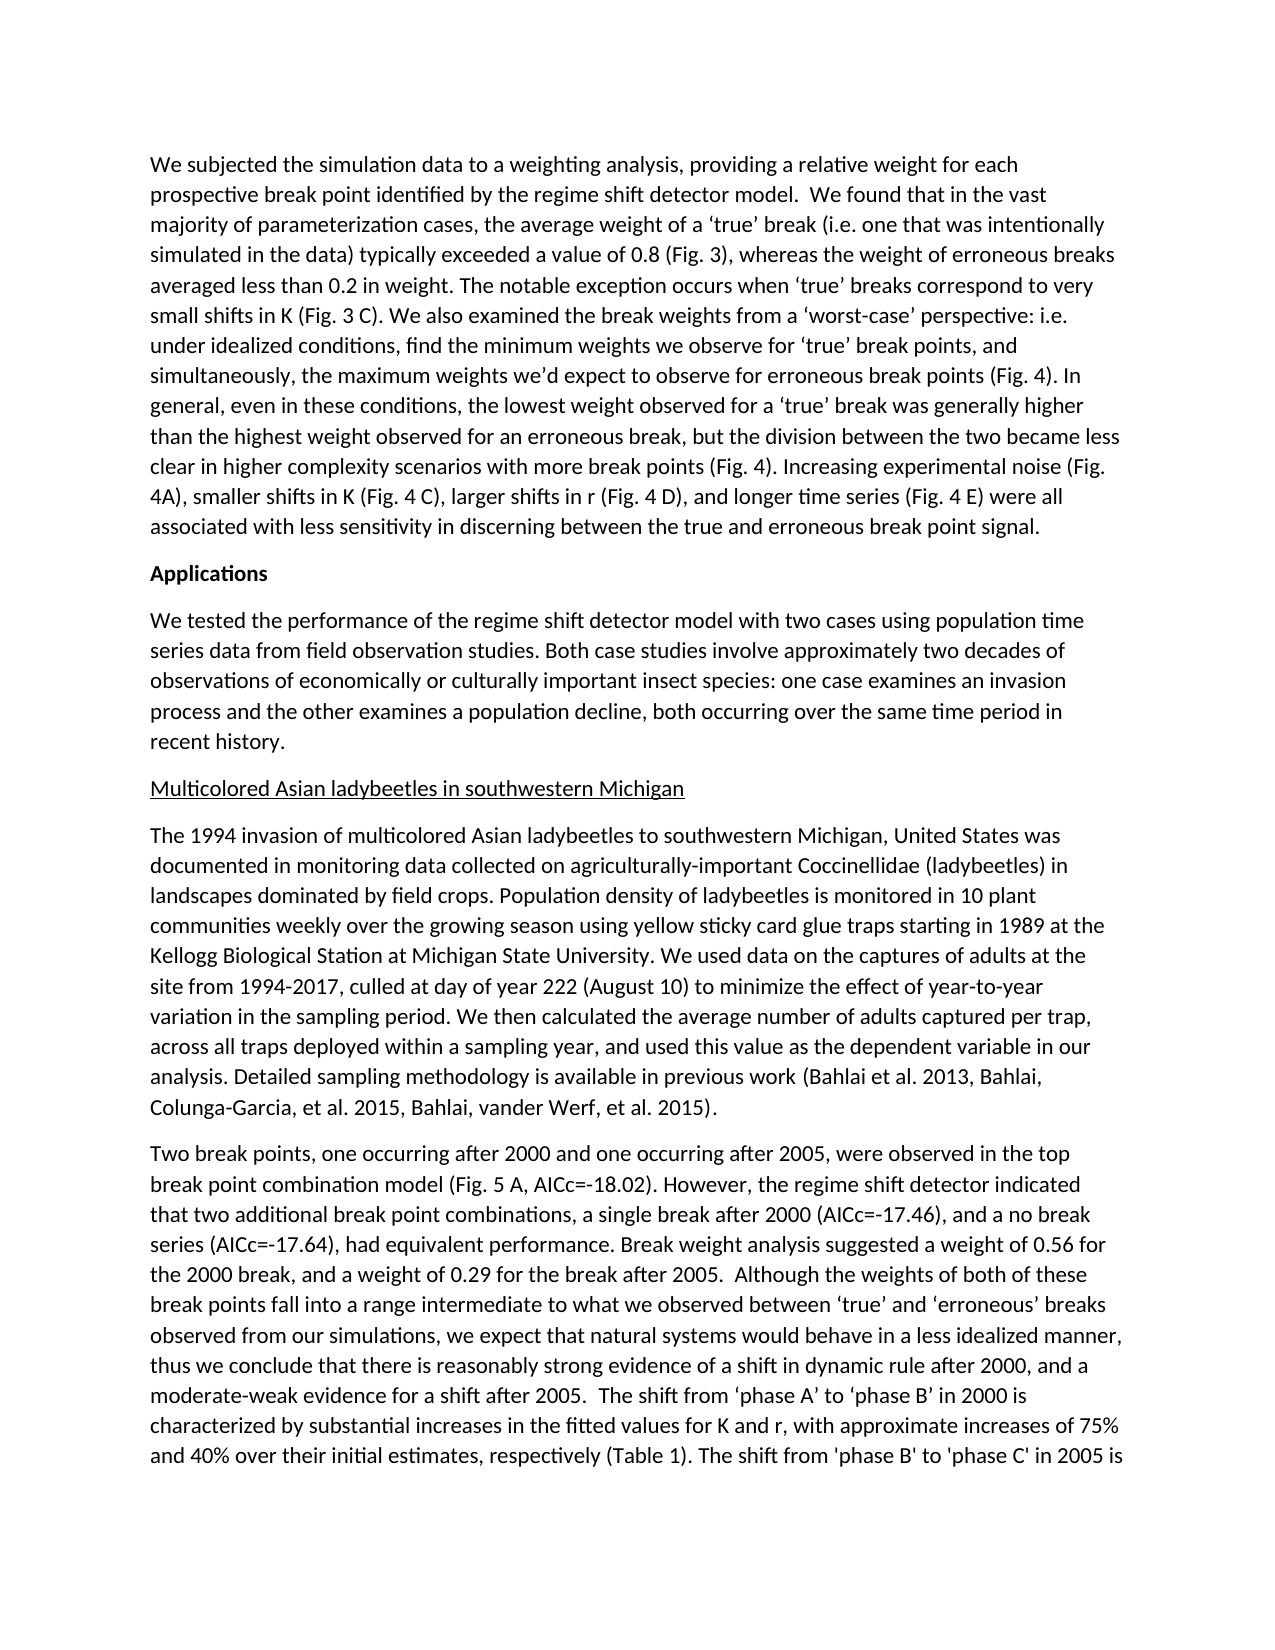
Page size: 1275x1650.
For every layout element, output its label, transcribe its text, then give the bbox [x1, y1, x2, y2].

text Multicolored Asian ladybeetles in southwestern Michigan [150, 774, 1125, 802]
text Applications [150, 559, 1125, 587]
text We subjected the simulation data to a weighting analysis, providing a relative weight for each prospective break point identified by the regime shift detector model. We found that in the vast majority of parameterization cases, the average weight of a ‘true’ break (i.e. one that was intentionally simulated in the data) typically exceeded a value of 0.8 (Fig. 3), whereas the weight of erroneous breaks averaged less than 0.2 in weight. The notable exception occurs when ‘true’ breaks correspond to very small shifts in K (Fig. 3 C). We also examined the break weights from a ‘worst-case’ perspective: i.e. under idealized conditions, find the minimum weights we observe for ‘true’ break points, and simultaneously, the maximum weights we’d expect to observe for erroneous break points (Fig. 4). In general, even in these conditions, the lowest weight observed for a ‘true’ break was generally higher than the highest weight observed for an erroneous break, but the division between the two became less clear in higher complexity scenarios with more break points (Fig. 4). Increasing experimental noise (Fig. 4A), smaller shifts in K (Fig. 4 C), larger shifts in r (Fig. 4 D), and longer time series (Fig. 4 E) were all associated with less sensitivity in discerning between the true and erroneous break point signal. [150, 150, 1125, 541]
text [150, 1139, 1125, 1470]
text The 1994 invasion of multicolored Asian ladybeetles to southwestern Michigan, United States was documented in monitoring data collected on agriculturally-important Coccinellidae (ladybeetles) in landscapes dominated by field crops. Population density of ladybeetles is monitored in 10 plant communities weekly over the growing season using yellow sticky card glue traps starting in 1989 at the Kellogg Biological Station at Michigan State University. We used data on the captures of adults at the site from 1994-2017, culled at day of year 222 (August 10) to minimize the effect of year-to-year variation in the sampling period. We then calculated the average number of adults captured per trap, across all traps deployed within a sampling year, and used this value as the dependent variable in our analysis. Detailed sampling methodology is available in previous work (Bahlai et al. 2013, Bahlai, Colunga-Garcia, et al. 2015, Bahlai, vander Werf, et al. 2015). [150, 821, 1125, 1121]
text We tested the performance of the regime shift detector model with two cases using population time series data from field observation studies. Both case studies involve approximately two decades of observations of economically or culturally important insect species: one case examines an invasion process and the other examines a population decline, both occurring over the same time period in recent history. [150, 606, 1125, 755]
